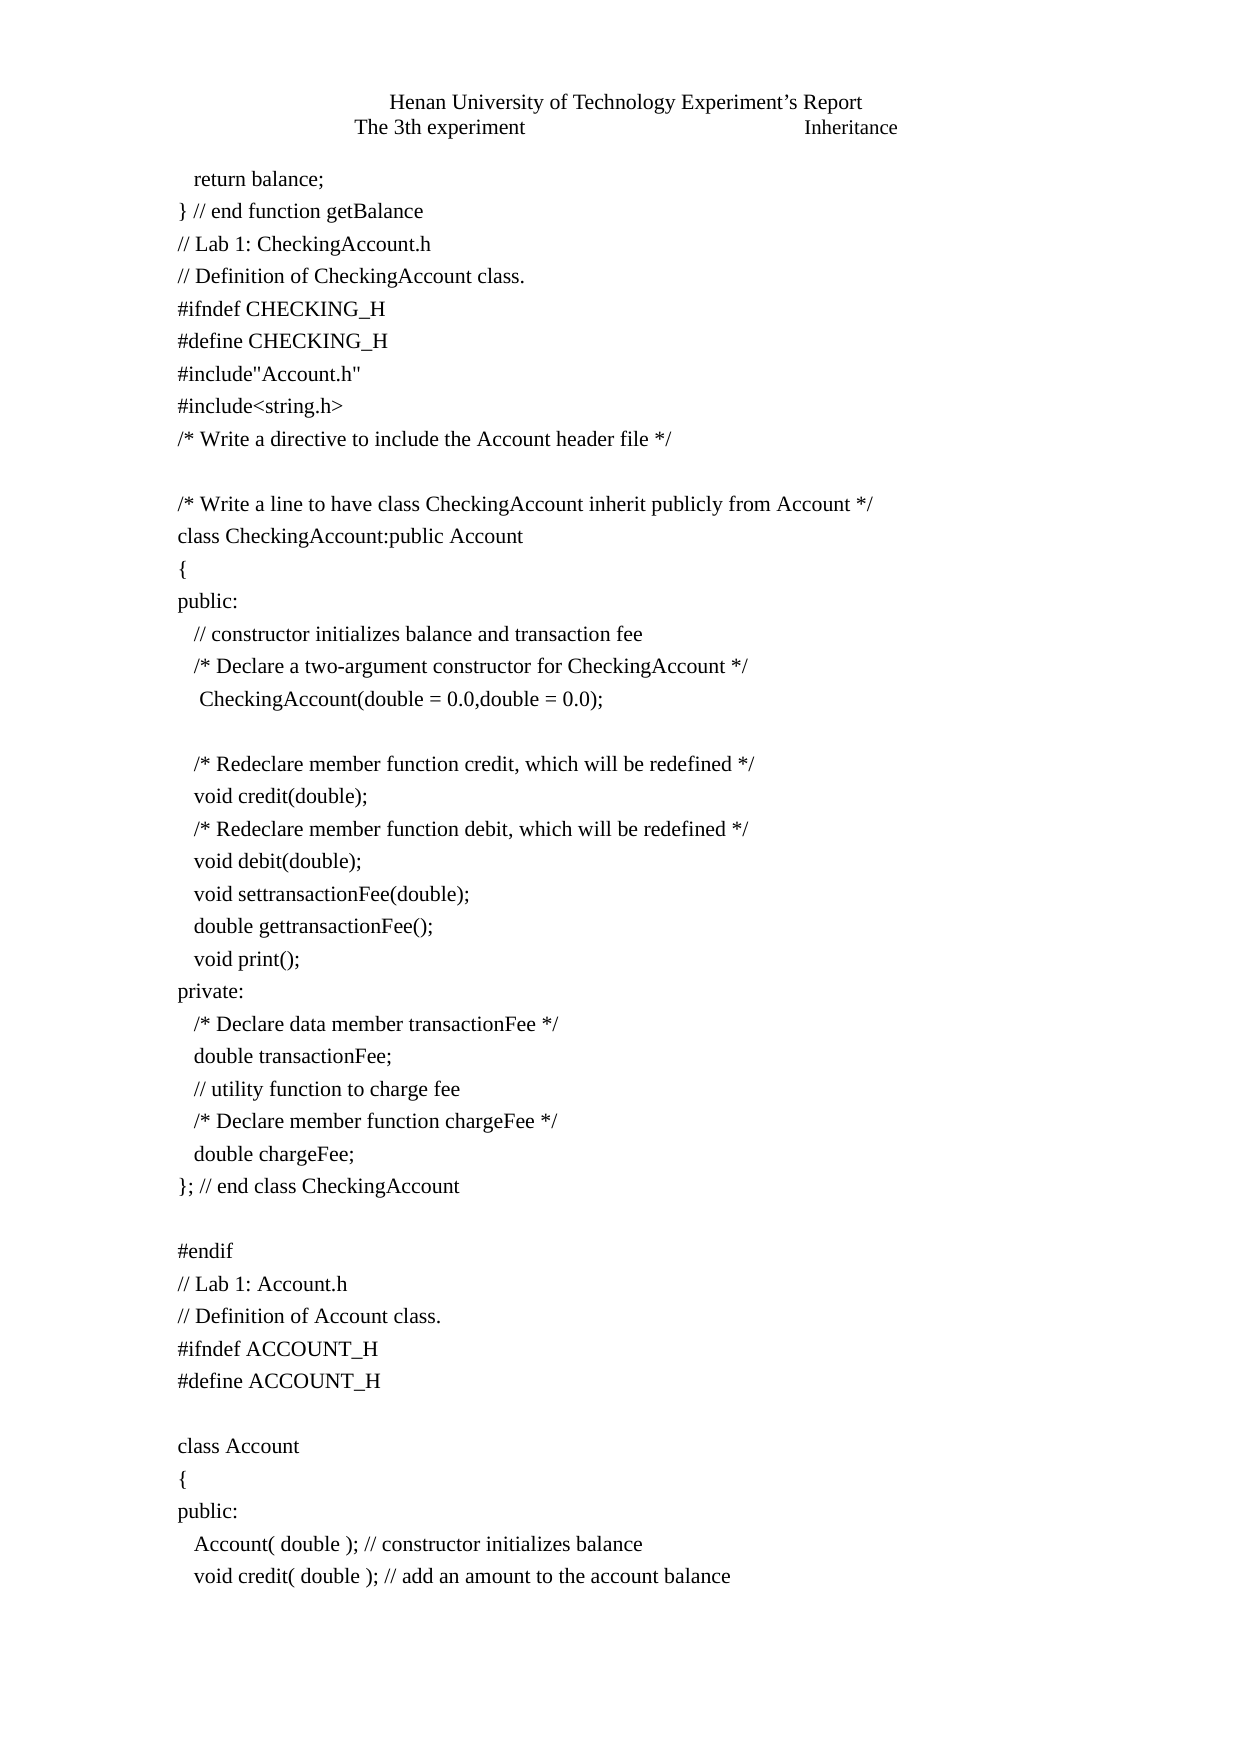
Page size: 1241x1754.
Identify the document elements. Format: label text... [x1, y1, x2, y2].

text { [177, 552, 1075, 584]
text /* Redeclare member function credit, which will be redefined */ [177, 747, 1075, 779]
text class Account [177, 1429, 1075, 1462]
text /* Redeclare member function debit, which will be redefined */ [177, 812, 1075, 844]
text /* Write a directive to include the Account header file */ [177, 422, 1075, 454]
text void debit(double); [177, 844, 1075, 877]
text double chargeFee; [177, 1137, 1075, 1169]
text #ifndef CHECKING_H [177, 292, 1075, 324]
text // utility function to charge fee [177, 1072, 1075, 1104]
text // constructor initializes balance and transaction fee [177, 617, 1075, 649]
text #ifndef ACCOUNT_H [177, 1332, 1075, 1364]
text public: [177, 1494, 1075, 1527]
text Account( double ); // constructor initializes balance [177, 1527, 1075, 1559]
text /* Declare a two-argument constructor for CheckingAccount */ [177, 649, 1075, 682]
text /* Declare data member transactionFee */ [177, 1007, 1075, 1039]
text #include<string.h> [177, 389, 1075, 422]
text { [177, 1462, 1075, 1494]
text public: [177, 584, 1075, 617]
text /* Declare member function chargeFee */ [177, 1104, 1075, 1137]
text // Lab 1: Account.h [177, 1267, 1075, 1299]
text void credit( double ); // add an amount to the account balance [177, 1559, 1075, 1592]
text CheckingAccount(double = 0.0,double = 0.0); [177, 682, 1075, 714]
text void credit(double); [177, 779, 1075, 812]
text } // end function getBalance [177, 194, 1075, 227]
text // Definition of CheckingAccount class. [177, 259, 1075, 292]
text /* Write a line to have class CheckingAccount inherit publicly from Account */ [177, 487, 1075, 519]
text #define CHECKING_H [177, 324, 1075, 357]
text double transactionFee; [177, 1039, 1075, 1072]
text double gettransactionFee(); [177, 909, 1075, 942]
text void settransactionFee(double); [177, 877, 1075, 909]
text #endif [177, 1234, 1075, 1267]
text return balance; [177, 162, 1075, 194]
text #include"Account.h" [177, 357, 1075, 389]
text void print(); [177, 942, 1075, 974]
text }; // end class CheckingAccount [177, 1169, 1075, 1202]
text #define ACCOUNT_H [177, 1364, 1075, 1397]
text class CheckingAccount:public Account [177, 519, 1075, 552]
text // Definition of Account class. [177, 1299, 1075, 1332]
text // Lab 1: CheckingAccount.h [177, 227, 1075, 259]
text private: [177, 974, 1075, 1007]
